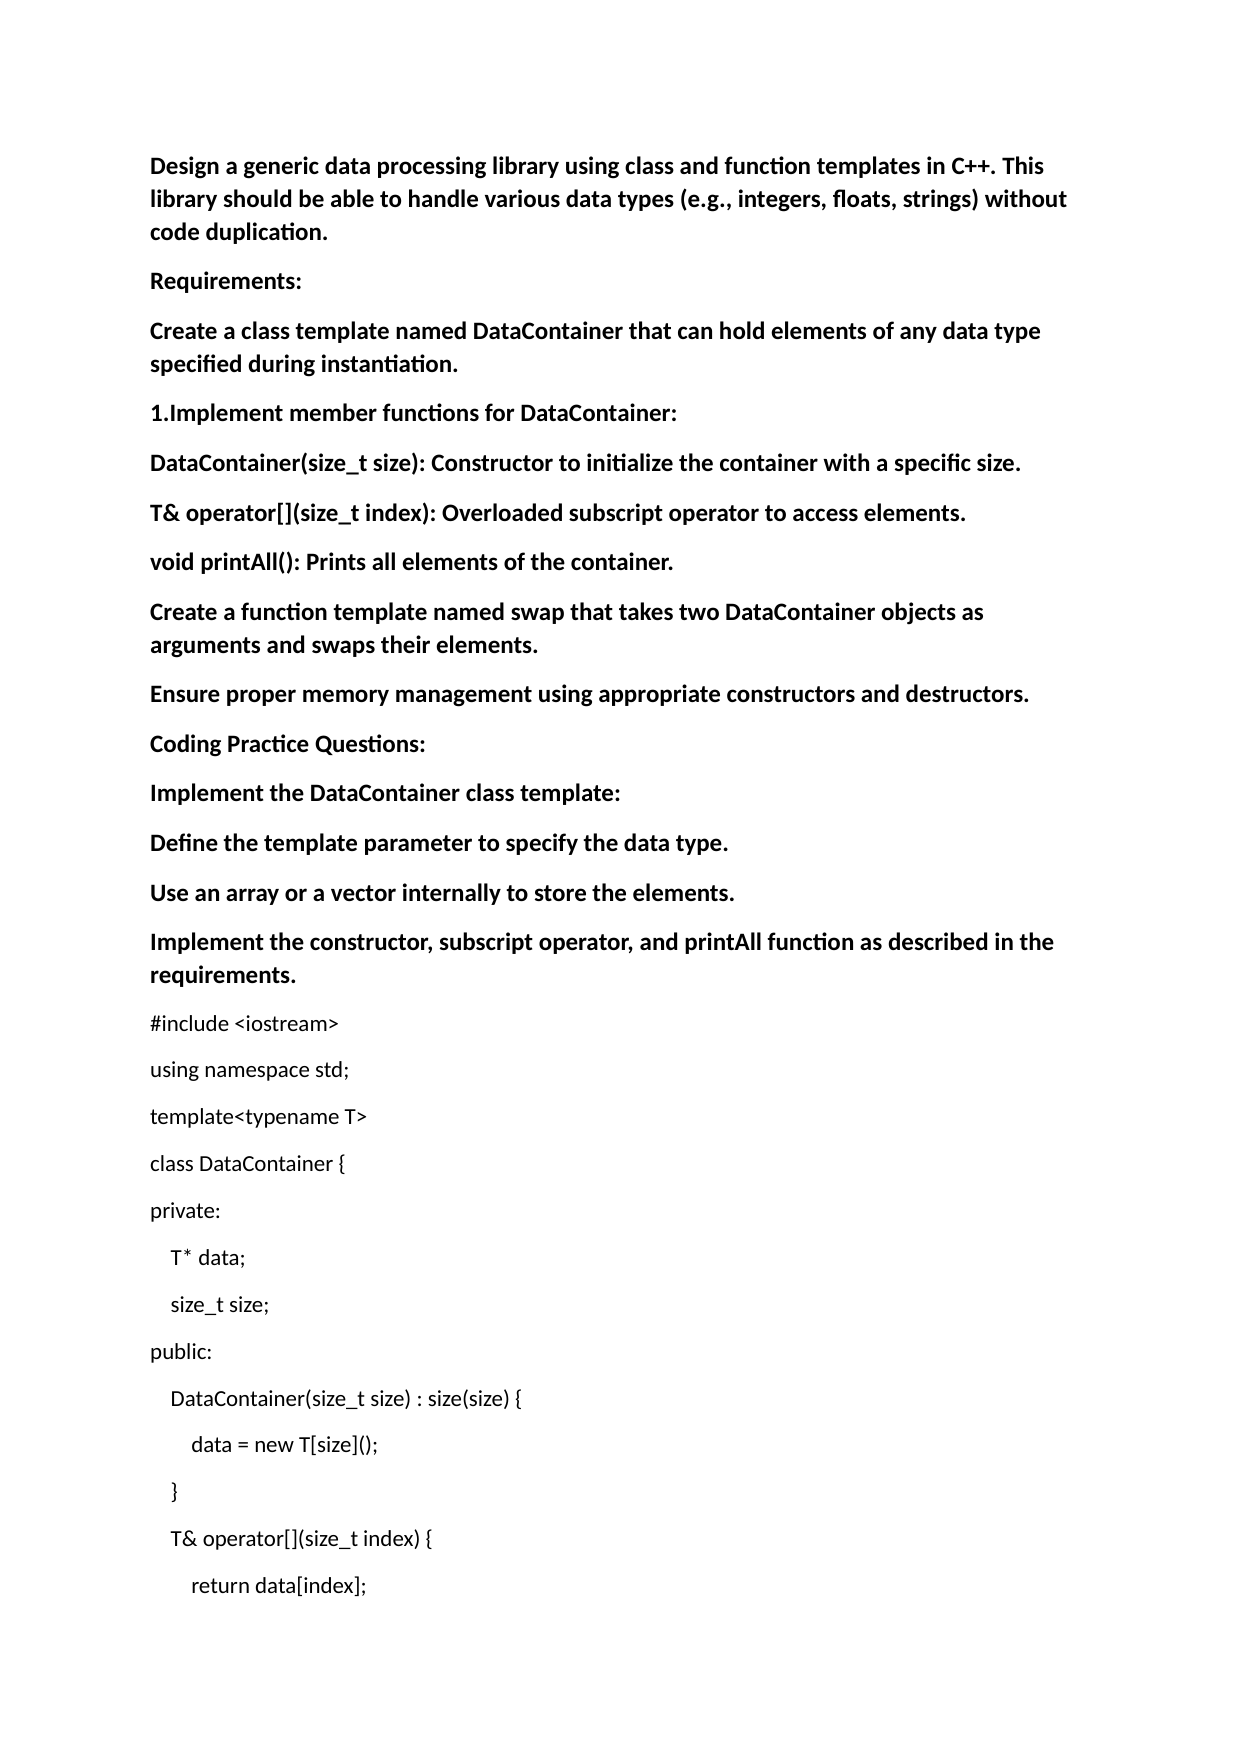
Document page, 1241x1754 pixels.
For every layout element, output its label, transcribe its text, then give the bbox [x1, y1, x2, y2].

text Implement the constructor, subscript operator, and printAll function as described in the requirements. [150, 926, 1090, 990]
text Use an array or a vector internally to store the elements. [150, 877, 1090, 907]
text class DataContainer { [150, 1149, 1090, 1177]
text DataContainer(size_t size): Constructor to initialize the container with a specific size. [150, 447, 1090, 478]
text Design a generic data processing library using class and function templates in C++. This library should be able to handle various data types (e.g., integers, floats, strings) without code duplication. [150, 150, 1090, 246]
text } [150, 1477, 1090, 1506]
text Create a class template named DataContainer that can hold elements of any data type specified during instantiation. [150, 315, 1090, 378]
text T* data; [150, 1243, 1090, 1271]
text void printAll(): Prints all elements of the container. [150, 546, 1090, 577]
text data = new T[size](); [150, 1431, 1090, 1459]
text using namespace std; [150, 1056, 1090, 1084]
text T& operator[](size_t index) { [150, 1524, 1090, 1552]
text public: [150, 1337, 1090, 1365]
text Requirements: [150, 265, 1090, 296]
text #include <iostream> [150, 1009, 1090, 1037]
text size_t size; [150, 1290, 1090, 1318]
text Implement the DataContainer class template: [150, 777, 1090, 808]
text Create a function template named swap that takes two DataContainer objects as arguments and swaps their elements. [150, 596, 1090, 659]
text DataContainer(size_t size) : size(size) { [150, 1384, 1090, 1412]
text Define the template parameter to specify the data type. [150, 827, 1090, 858]
text return data[index]; [150, 1571, 1090, 1599]
text Ensure proper memory management using appropriate constructors and destructors. [150, 678, 1090, 709]
text Coding Practice Questions: [150, 728, 1090, 758]
text private: [150, 1196, 1090, 1224]
text template<typename T> [150, 1102, 1090, 1131]
text T& operator[](size_t index): Overloaded subscript operator to access elements. [150, 497, 1090, 527]
text 1.Implement member functions for DataContainer: [150, 397, 1090, 428]
